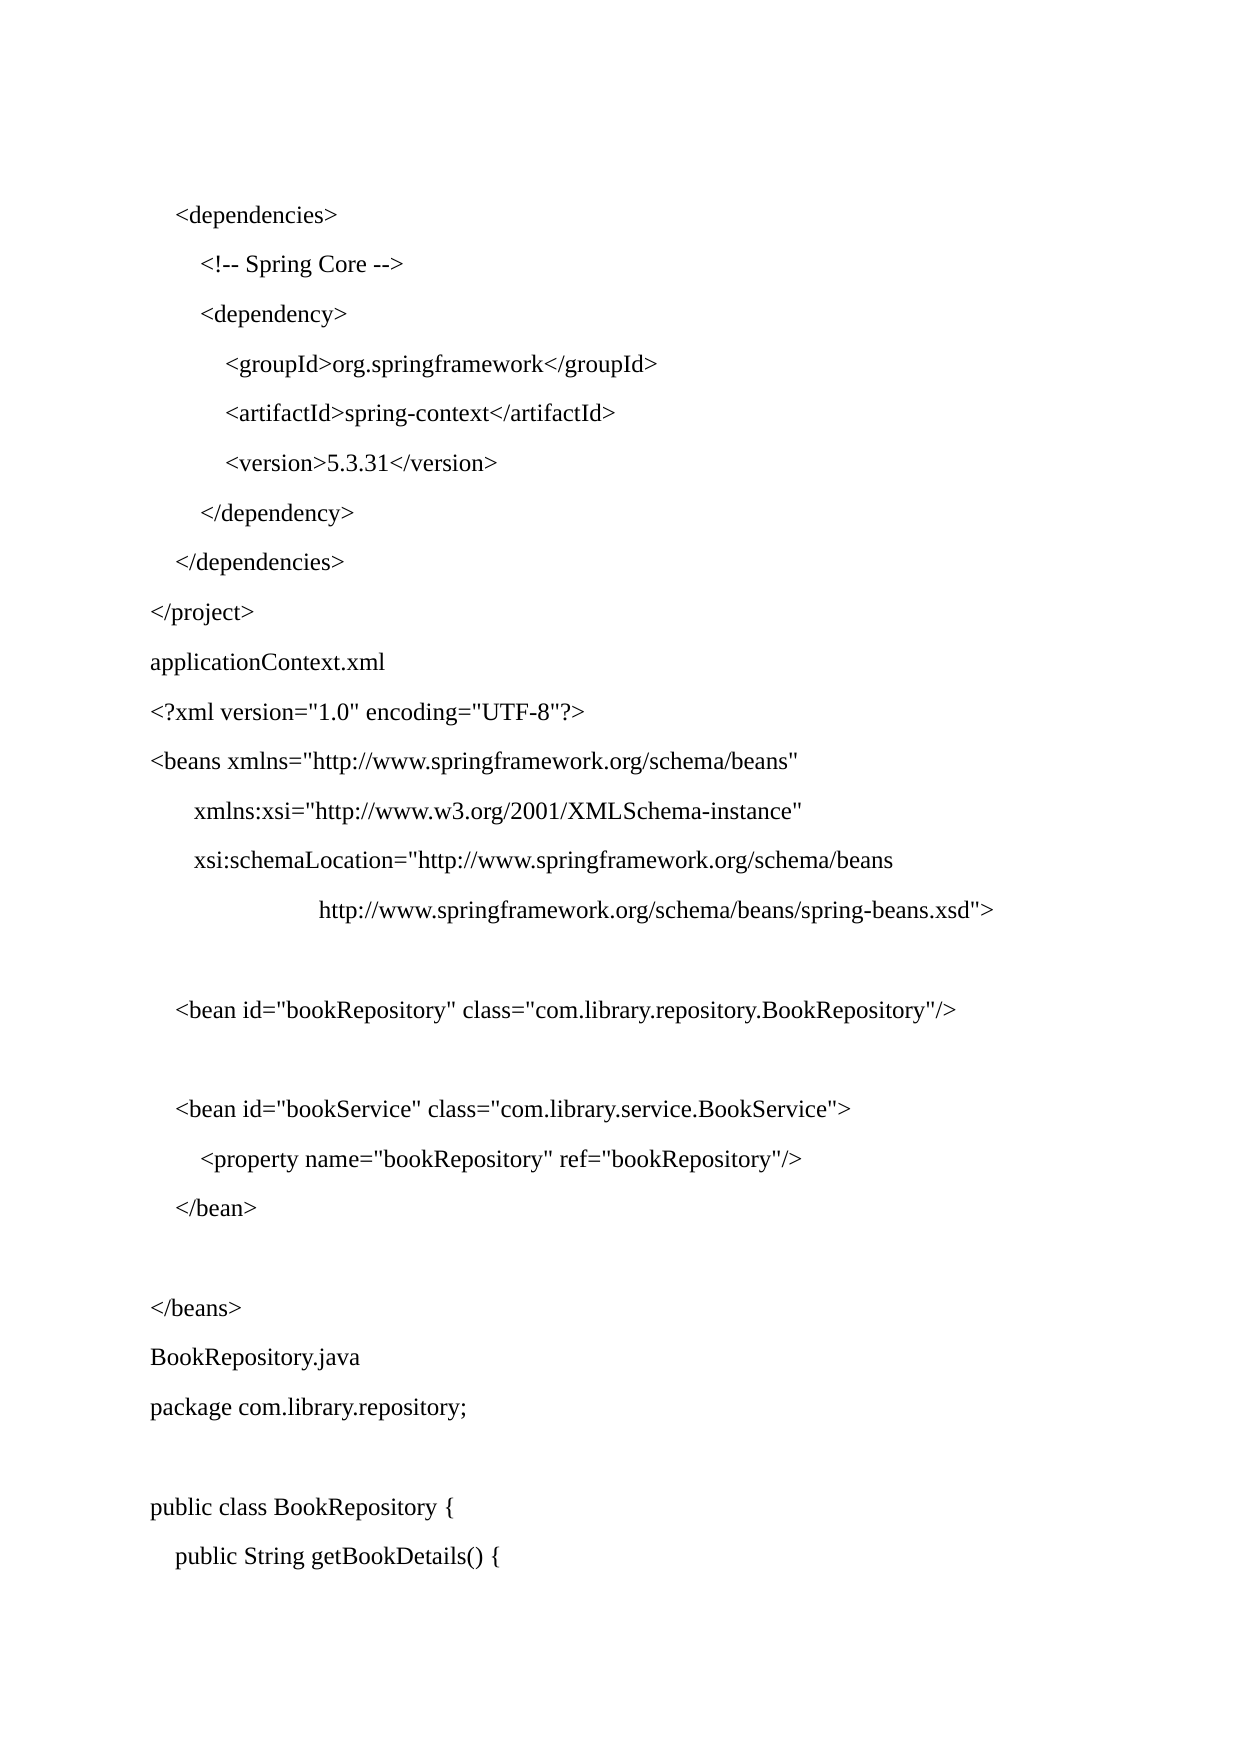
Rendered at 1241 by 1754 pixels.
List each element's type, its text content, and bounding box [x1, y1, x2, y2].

text public class BookRepository { [150, 1492, 1090, 1520]
text <bean id="bookRepository" class="com.library.repository.BookRepository"/> [150, 995, 1090, 1023]
text public String getBookDetails() { [150, 1541, 1090, 1570]
text <artifactId>spring-context</artifactId> [150, 398, 1090, 427]
text <dependency> [150, 299, 1090, 328]
text xsi:schemaLocation="http://www.springframework.org/schema/beans [150, 846, 1090, 874]
text </beans> [150, 1293, 1090, 1322]
text <groupId>org.springframework</groupId> [150, 349, 1090, 377]
text applicationContext.xml [150, 647, 1090, 676]
text </project> [150, 597, 1090, 626]
text http://www.springframework.org/schema/beans/spring-beans.xsd"> [150, 895, 1090, 924]
text <!-- Spring Core --> [150, 249, 1090, 278]
text </dependencies> [150, 547, 1090, 576]
text <bean id="bookService" class="com.library.service.BookService"> [150, 1094, 1090, 1123]
text </bean> [150, 1193, 1090, 1222]
text BookRepository.java [150, 1342, 1090, 1371]
text xmlns:xsi="http://www.w3.org/2001/XMLSchema-instance" [150, 796, 1090, 825]
text <?xml version="1.0" encoding="UTF-8"?> [150, 697, 1090, 725]
text <beans xmlns="http://www.springframework.org/schema/beans" [150, 746, 1090, 775]
text <dependencies> [150, 200, 1090, 228]
text <version>5.3.31</version> [150, 448, 1090, 477]
text <property name="bookRepository" ref="bookRepository"/> [150, 1144, 1090, 1172]
text package com.library.repository; [150, 1392, 1090, 1421]
text </dependency> [150, 498, 1090, 527]
